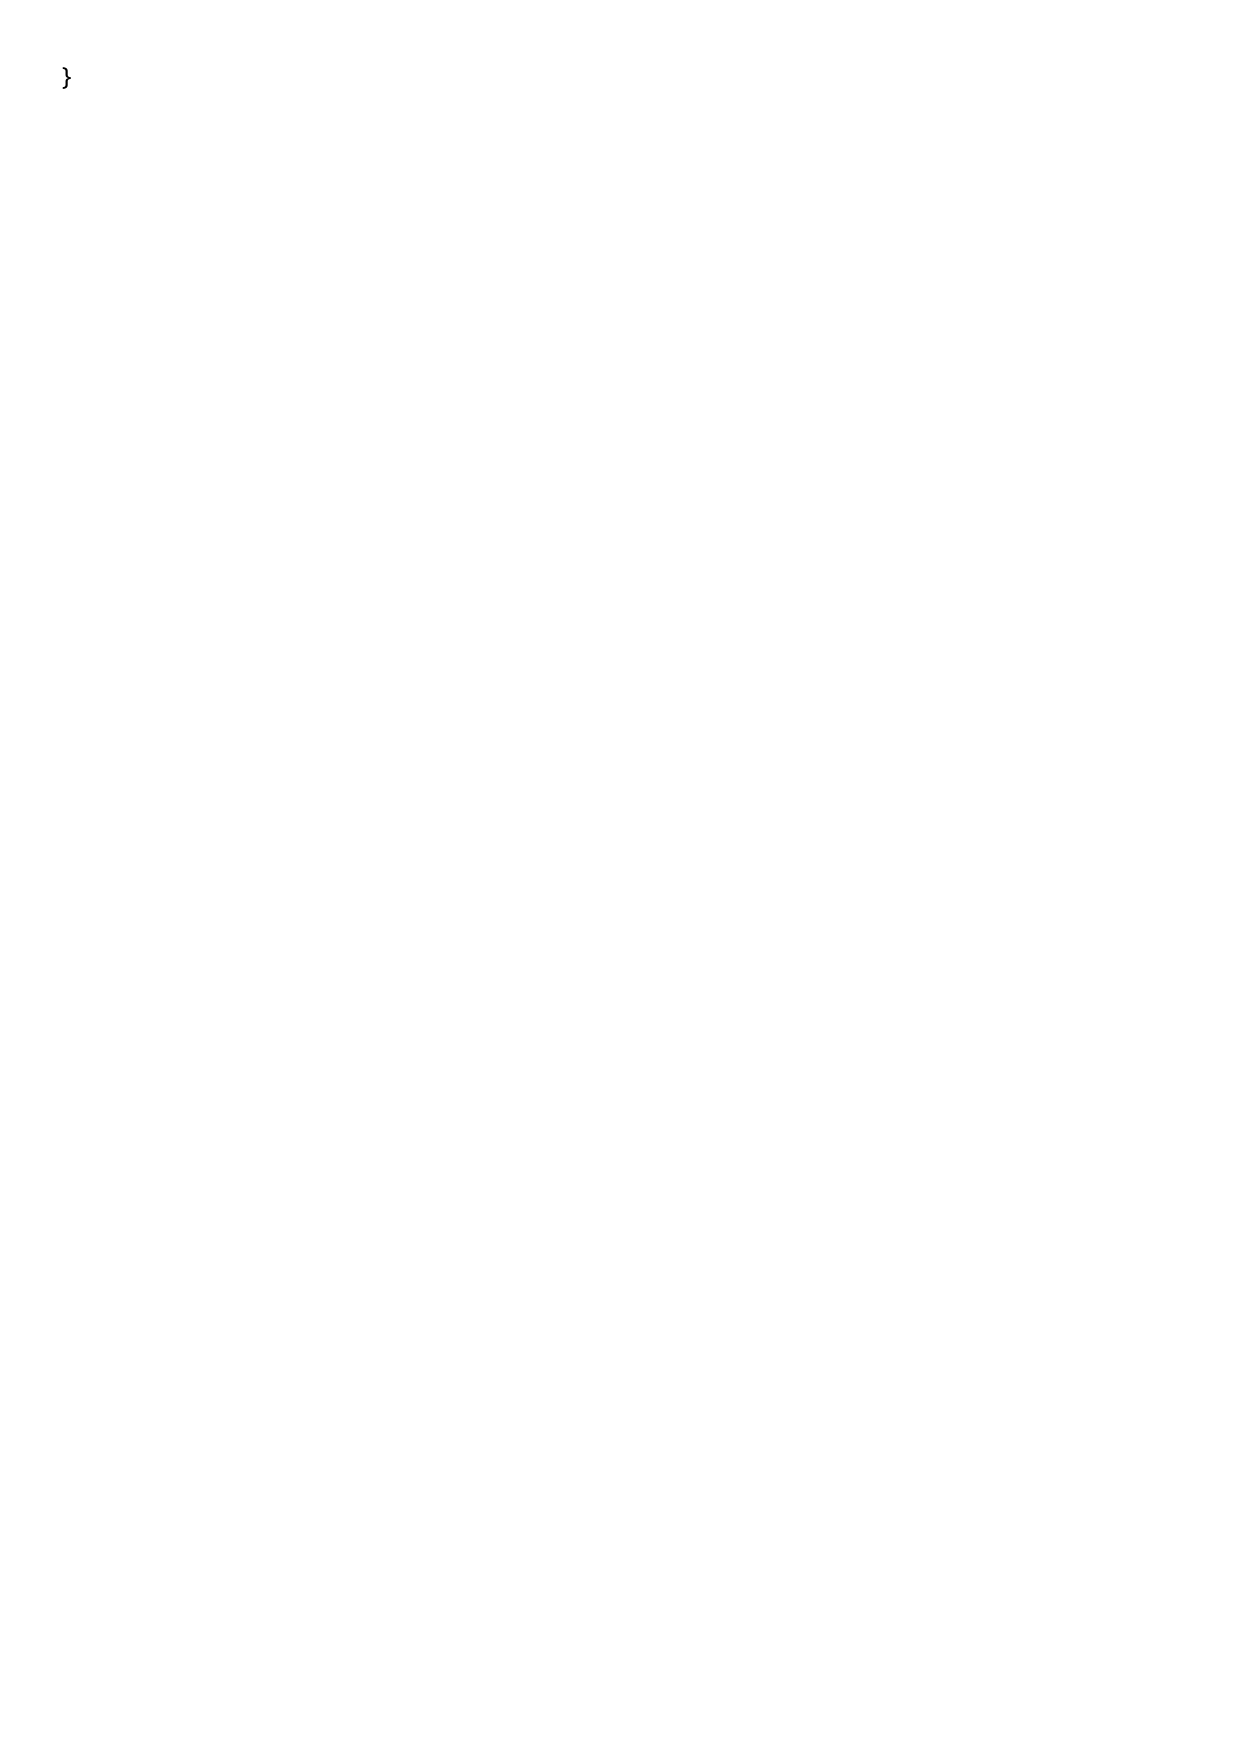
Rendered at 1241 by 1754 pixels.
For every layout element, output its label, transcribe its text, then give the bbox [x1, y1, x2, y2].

text } [59, 59, 1205, 93]
